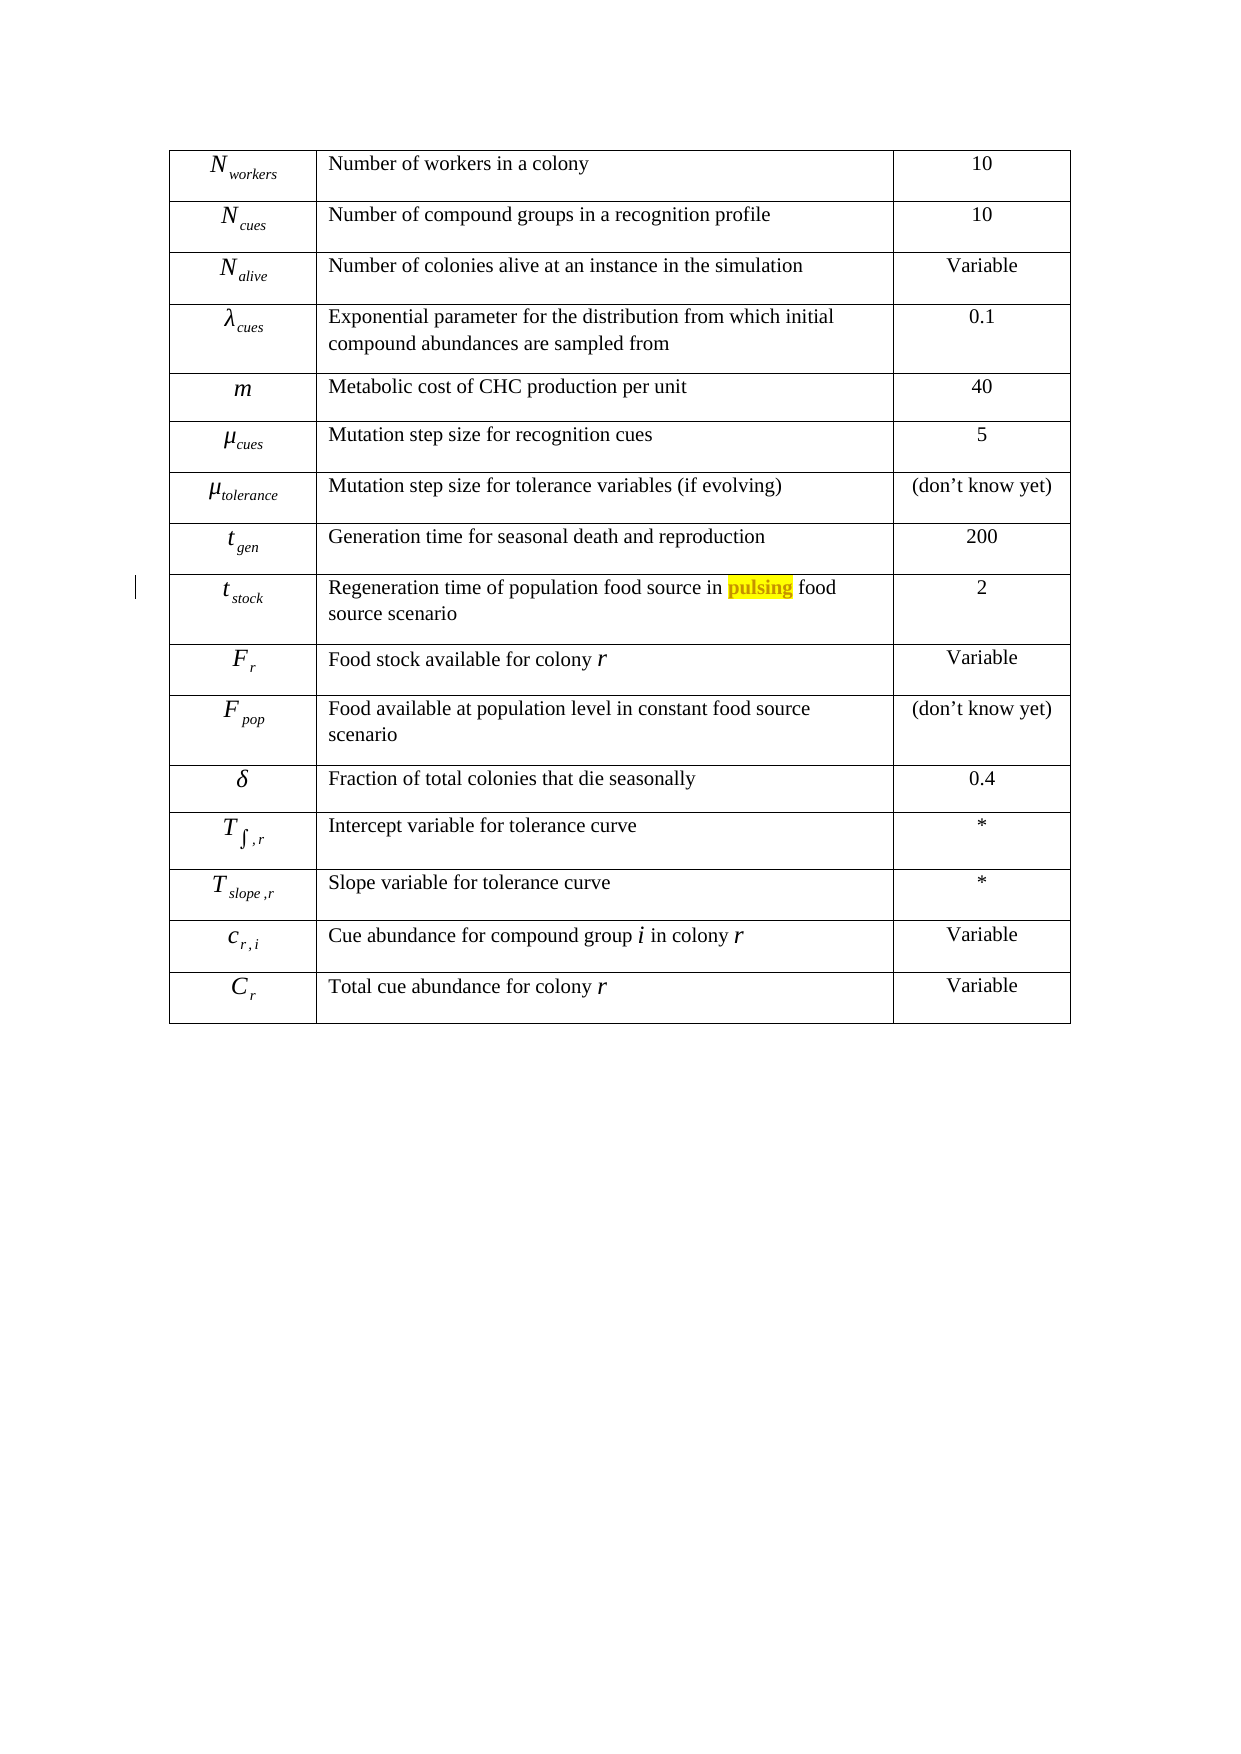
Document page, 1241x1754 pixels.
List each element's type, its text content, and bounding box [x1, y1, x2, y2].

table_cell [170, 305, 316, 373]
table_cell Variable [894, 645, 1070, 695]
table_cell Variable [894, 921, 1070, 972]
table_cell [170, 575, 316, 644]
table_cell 5 [894, 422, 1070, 472]
table_cell [170, 696, 316, 765]
table_cell * [894, 870, 1070, 920]
table_cell Exponential parameter for the distribution from which initial compound abundances are sampled from [317, 305, 893, 373]
table_cell Intercept variable for tolerance curve [317, 813, 893, 869]
table_cell Variable [894, 253, 1070, 303]
table_cell Metabolic cost of CHC production per unit [317, 374, 893, 421]
table_cell Number of workers in a colony [317, 151, 893, 201]
table_cell 0.1 [894, 305, 1070, 373]
table_cell [170, 813, 316, 869]
table_cell [170, 645, 316, 695]
table_cell 10 [894, 202, 1070, 252]
table_cell Mutation step size for tolerance variables (if evolving) [317, 473, 893, 523]
table_cell [170, 870, 316, 920]
table_cell Generation time for seasonal death and reproduction [317, 524, 893, 574]
table_cell [170, 151, 316, 201]
table_cell Variable [894, 973, 1070, 1023]
table_cell Total cue abundance for colony [317, 973, 893, 1023]
table_cell * [894, 813, 1070, 869]
table_cell [170, 253, 316, 303]
table_cell 10 [894, 151, 1070, 201]
table_cell 0.4 [894, 766, 1070, 812]
table_cell Cue abundance for compound group in colony [317, 921, 893, 972]
table_cell [170, 473, 316, 523]
table_cell (don’t know yet) [894, 696, 1070, 765]
table_cell Food stock available for colony [317, 645, 893, 695]
table_cell [170, 422, 316, 472]
table_cell Slope variable for tolerance curve [317, 870, 893, 920]
table_cell Food available at population level in constant food source scenario [317, 696, 893, 765]
table_cell Regeneration time of population food source in pulsing food source scenario [317, 575, 893, 644]
table_cell [170, 766, 316, 812]
table_cell [170, 524, 316, 574]
table_cell 40 [894, 374, 1070, 421]
table_cell 2 [894, 575, 1070, 644]
table_cell Fraction of total colonies that die seasonally [317, 766, 893, 812]
table_cell 200 [894, 524, 1070, 574]
table_cell Number of compound groups in a recognition profile [317, 202, 893, 252]
table_cell Number of colonies alive at an instance in the simulation [317, 253, 893, 303]
table_cell Mutation step size for recognition cues [317, 422, 893, 472]
table_cell (don’t know yet) [894, 473, 1070, 523]
table_cell [170, 202, 316, 252]
table_cell [170, 374, 316, 421]
table_cell [170, 973, 316, 1023]
table_cell [170, 921, 316, 972]
